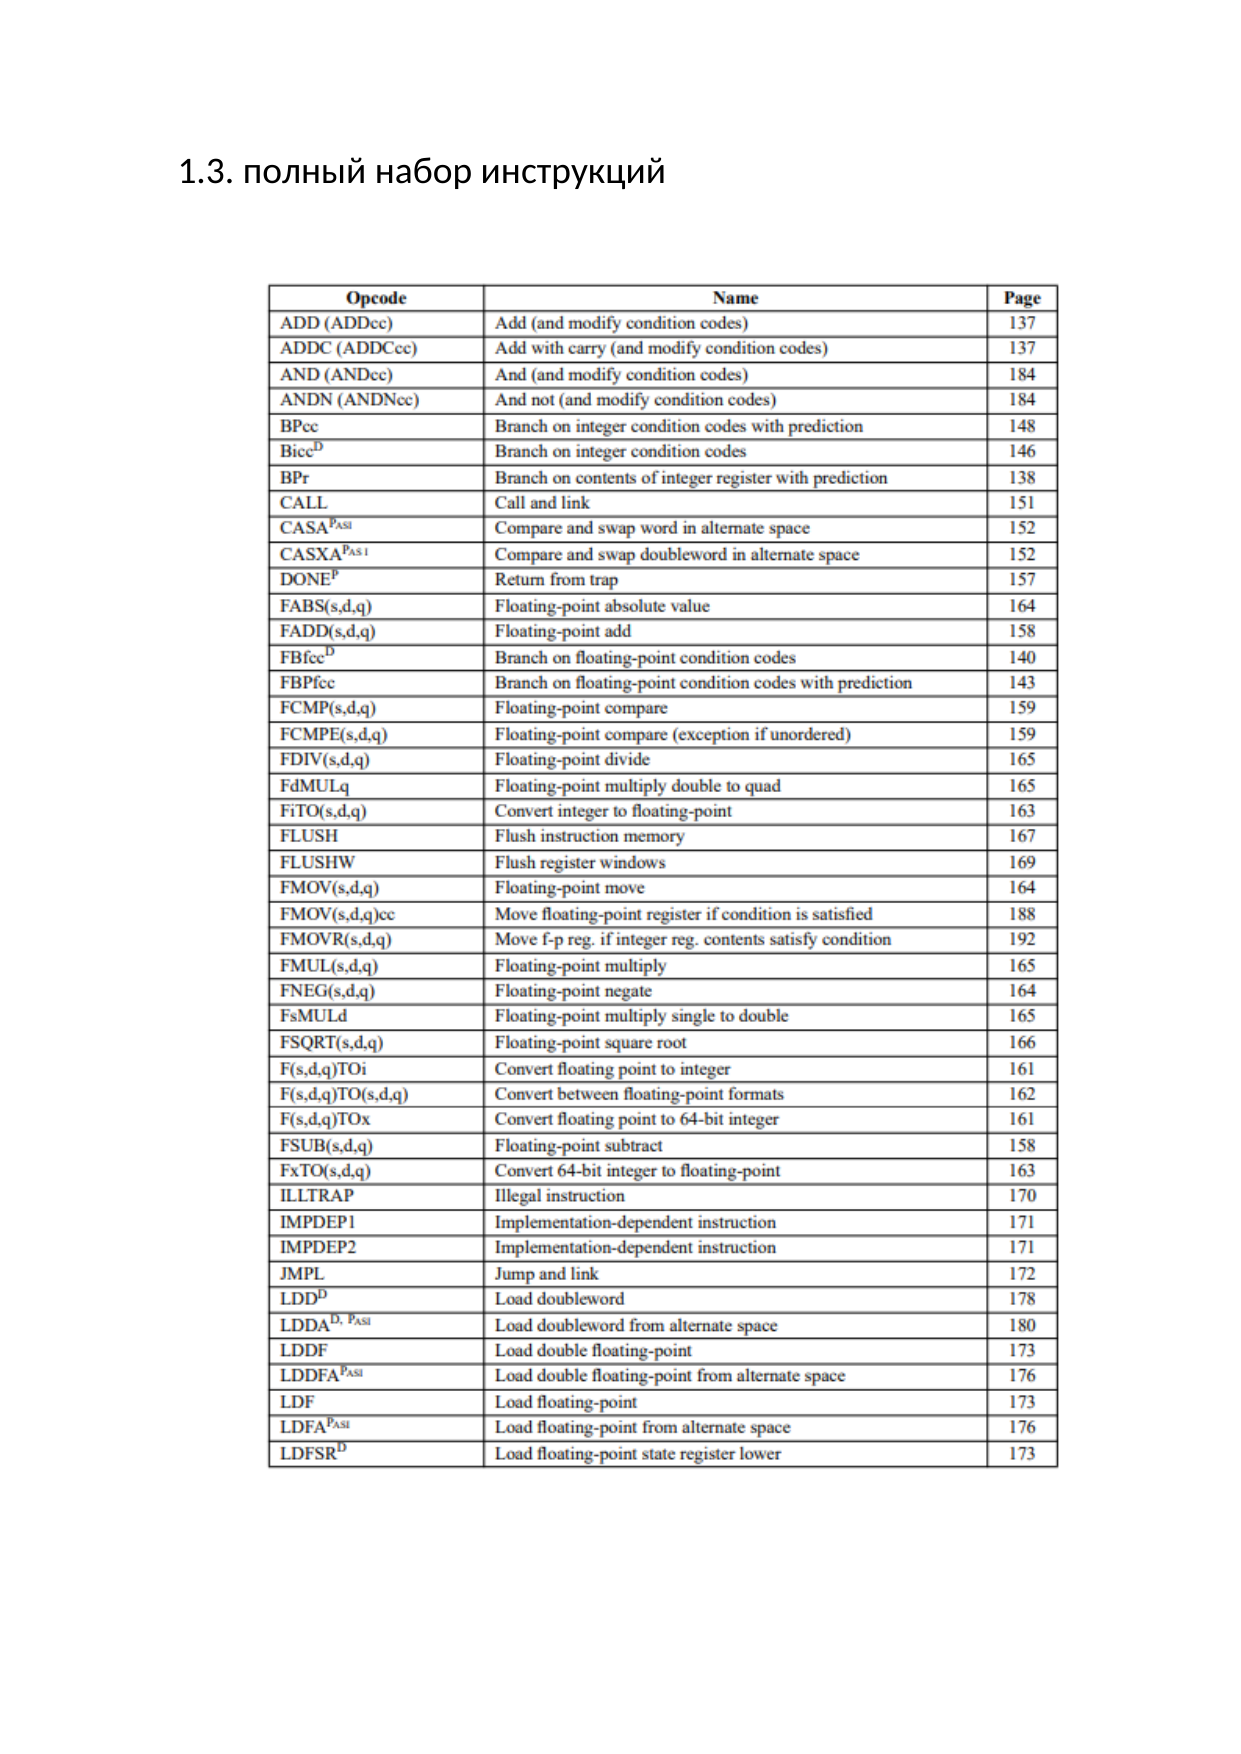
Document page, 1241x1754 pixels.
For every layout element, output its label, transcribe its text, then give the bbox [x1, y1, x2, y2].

picture [261, 279, 1068, 1477]
text 1.3. полный набор инструкций [177, 147, 1152, 193]
